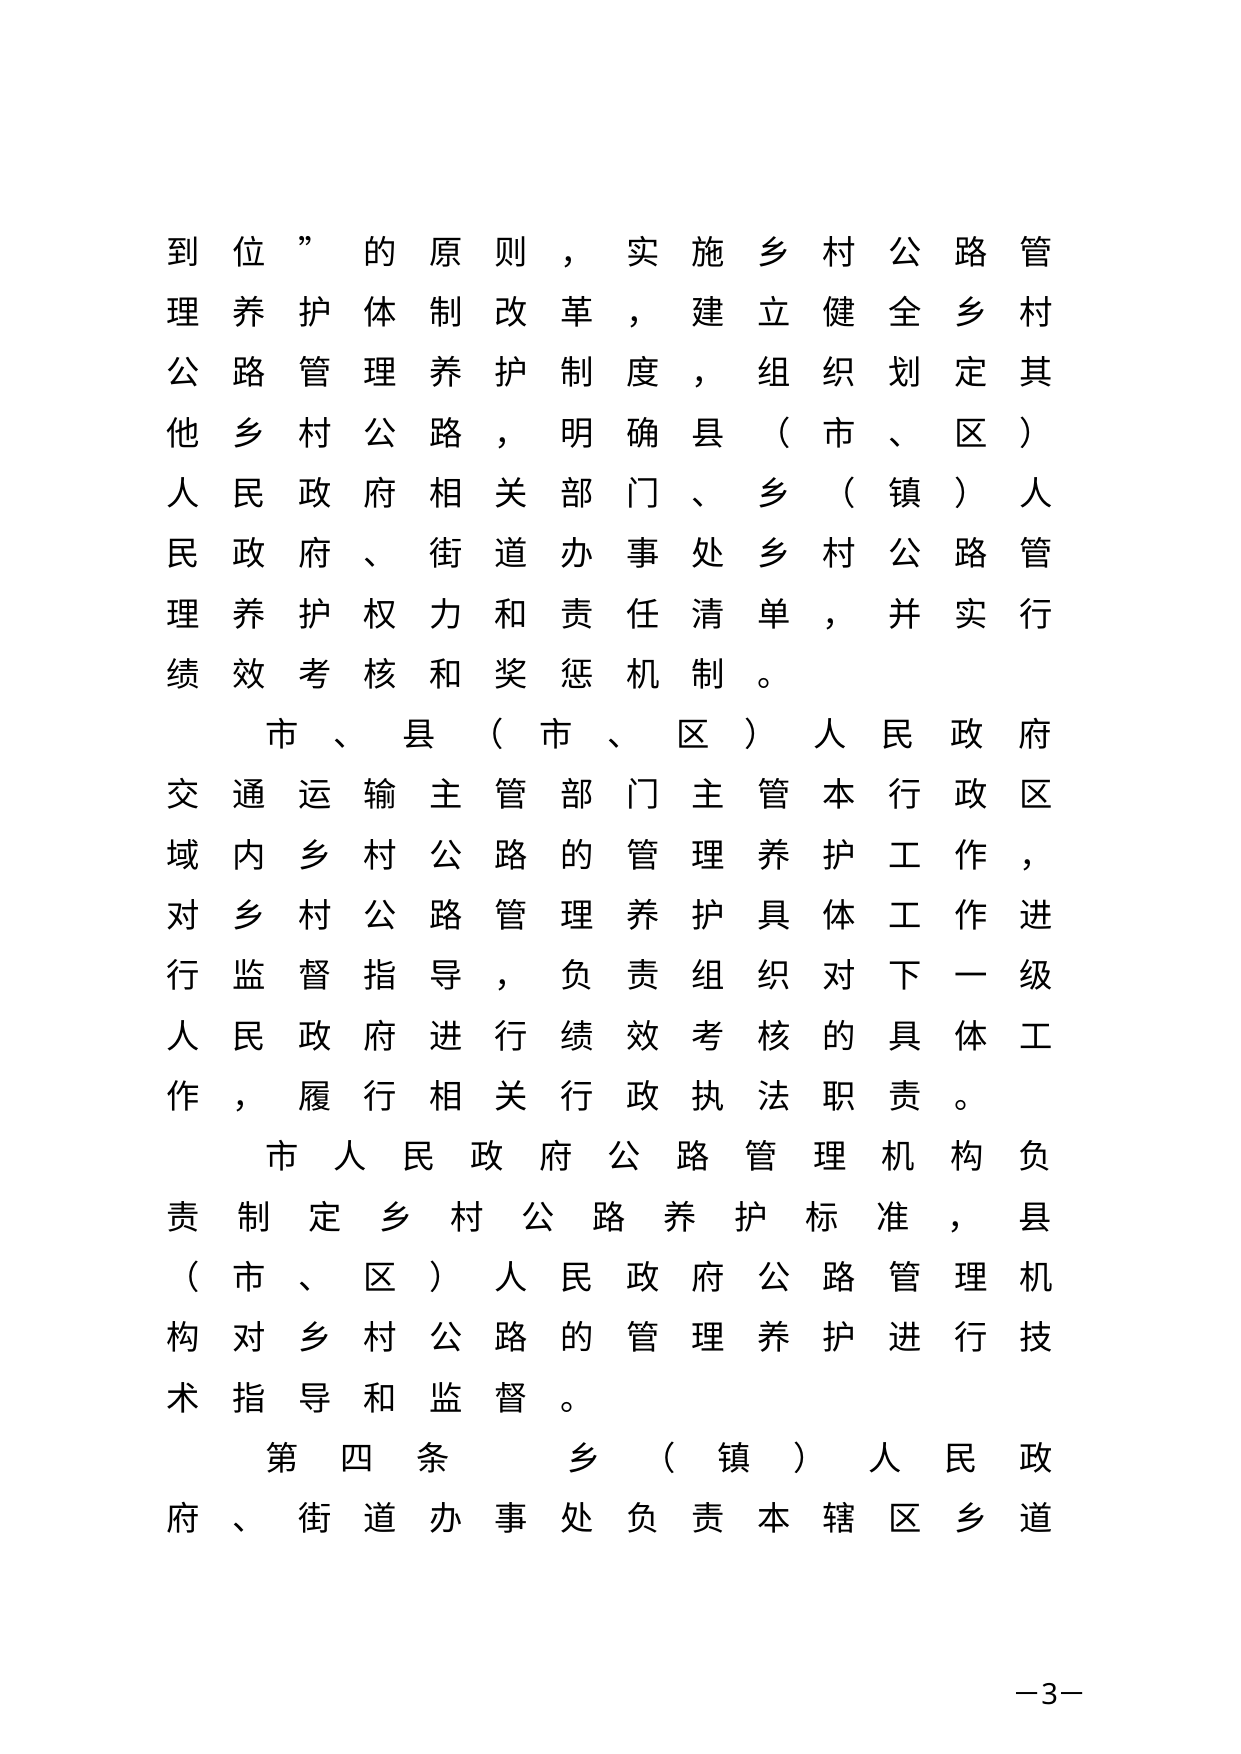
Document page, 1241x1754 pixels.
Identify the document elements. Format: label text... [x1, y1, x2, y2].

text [167, 219, 1085, 702]
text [167, 1426, 1085, 1546]
text 市、县（市、区）人民政府交通运输主管部门主管本行政区域内乡村公路的管理养护工作，对乡村公路管理养护具体工作进行监督指导，负责组织对下一级人民政府进行绩效考核的具体工作，履行相关行政执法职责。 [167, 702, 1085, 1124]
text 市人民政府公路管理机构负责制定乡村公路养护标准，县（市、区）人民政府公路管理机构对乡村公路的管理养护进行技术指导和监督。 [167, 1124, 1085, 1426]
